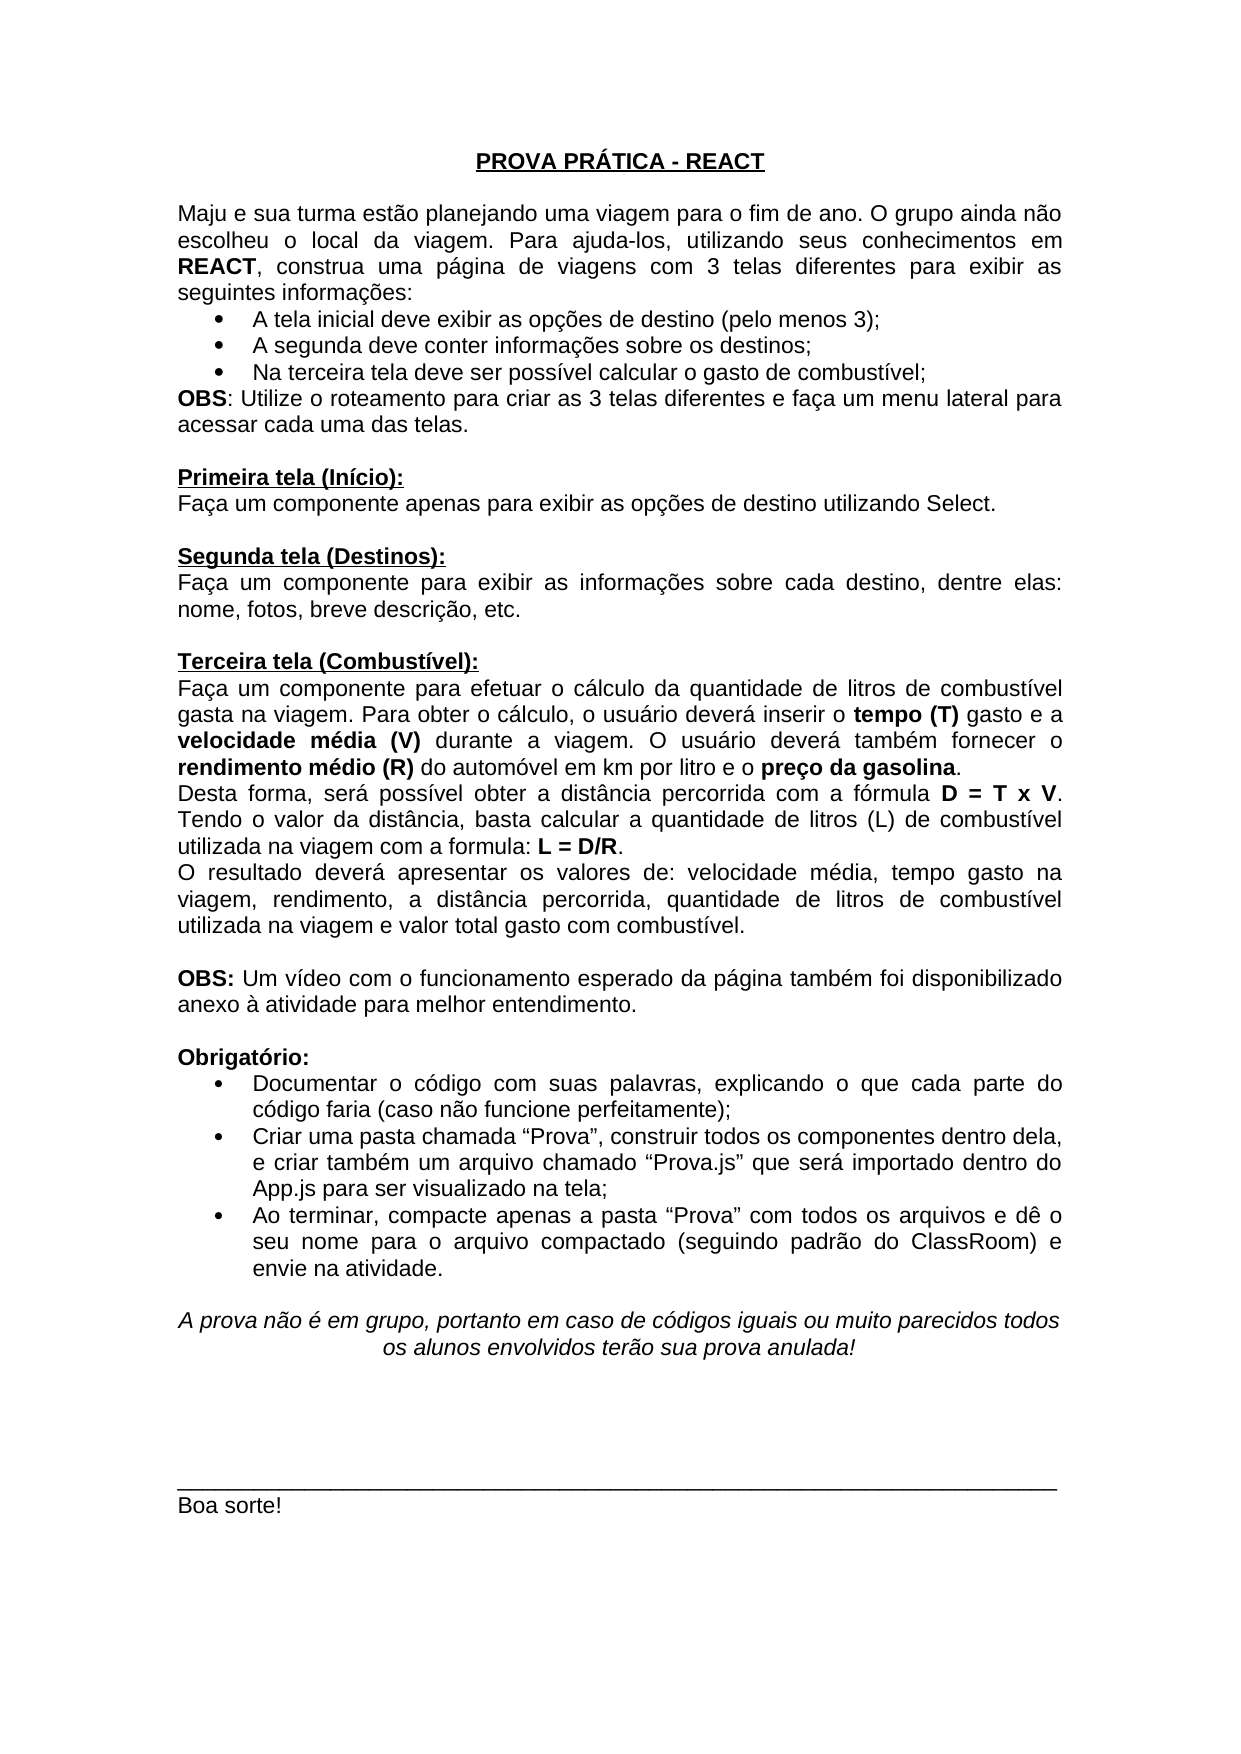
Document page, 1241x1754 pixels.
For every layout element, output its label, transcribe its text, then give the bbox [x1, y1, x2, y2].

list Na terceira tela deve ser possível calcular o gasto de combustível; [215, 358, 1063, 385]
text Faça um componente para efetuar o cálculo da quantidade de litros de combustível gasta na viagem. Para obter o cálculo, o usuário deverá inserir o tempo (T) gasto e a velocidade média (V) durante a viagem. O usuário deverá também fornecer o rendimento médio (R) do automóvel em km por litro e o preço da gasolina. [177, 675, 1063, 780]
list Documentar o código com suas palavras, explicando o que cada parte do código faria (caso não funcione perfeitamente); [215, 1070, 1063, 1123]
text Segunda tela (Destinos): [177, 543, 1063, 569]
text Obrigatório: [177, 1044, 1063, 1070]
text Faça um componente para exibir as informações sobre cada destino, dentre elas: nome, fotos, breve descrição, etc. [177, 569, 1063, 622]
text OBS: Um vídeo com o funcionamento esperado da página também foi disponibilizado anexo à atividade para melhor entendimento. [177, 964, 1063, 1017]
text Boa sorte! [177, 1492, 1063, 1518]
text _____________________________________________________________________ [177, 1465, 1063, 1492]
text O resultado deverá apresentar os valores de: velocidade média, tempo gasto na viagem, rendimento, a distância percorrida, quantidade de litros de combustível utilizada na viagem e valor total gasto com combustível. [177, 859, 1063, 938]
text Desta forma, será possível obter a distância percorrida com a fórmula D = T x V. Tendo o valor da distância, basta calcular a quantidade de litros (L) de combustível utilizada na viagem com a formula: L = D/R. [177, 780, 1063, 859]
list Ao terminar, compacte apenas a pasta “Prova” com todos os arquivos e dê o seu nome para o arquivo compactado (seguindo padrão do ClassRoom) e envie na atividade. [215, 1202, 1063, 1281]
text PROVA PRÁTICA - REACT [177, 148, 1063, 174]
text Terceira tela (Combustível): [177, 648, 1063, 675]
list A segunda deve conter informações sobre os destinos; [215, 332, 1063, 358]
list Criar uma pasta chamada “Prova”, construir todos os componentes dentro dela, e criar também um arquivo chamado “Prova.js” que será importado dentro do App.js para ser visualizado na tela; [215, 1123, 1063, 1202]
text OBS: Utilize o roteamento para criar as 3 telas diferentes e faça um menu lateral para acessar cada uma das telas. [177, 385, 1063, 437]
text A prova não é em grupo, portanto em caso de códigos iguais ou muito parecidos todos os alunos envolvidos terão sua prova anulada! [177, 1307, 1063, 1360]
text Primeira tela (Início): [177, 464, 1063, 490]
list A tela inicial deve exibir as opções de destino (pelo menos 3); [215, 306, 1063, 332]
text Faça um componente apenas para exibir as opções de destino utilizando Select. [177, 490, 1063, 517]
text Maju e sua turma estão planejando uma viagem para o fim de ano. O grupo ainda não escolheu o local da viagem. Para ajuda-los, utilizando seus conhecimentos em REACT, construa uma página de viagens com 3 telas diferentes para exibir as seguintes informações: [177, 200, 1063, 306]
